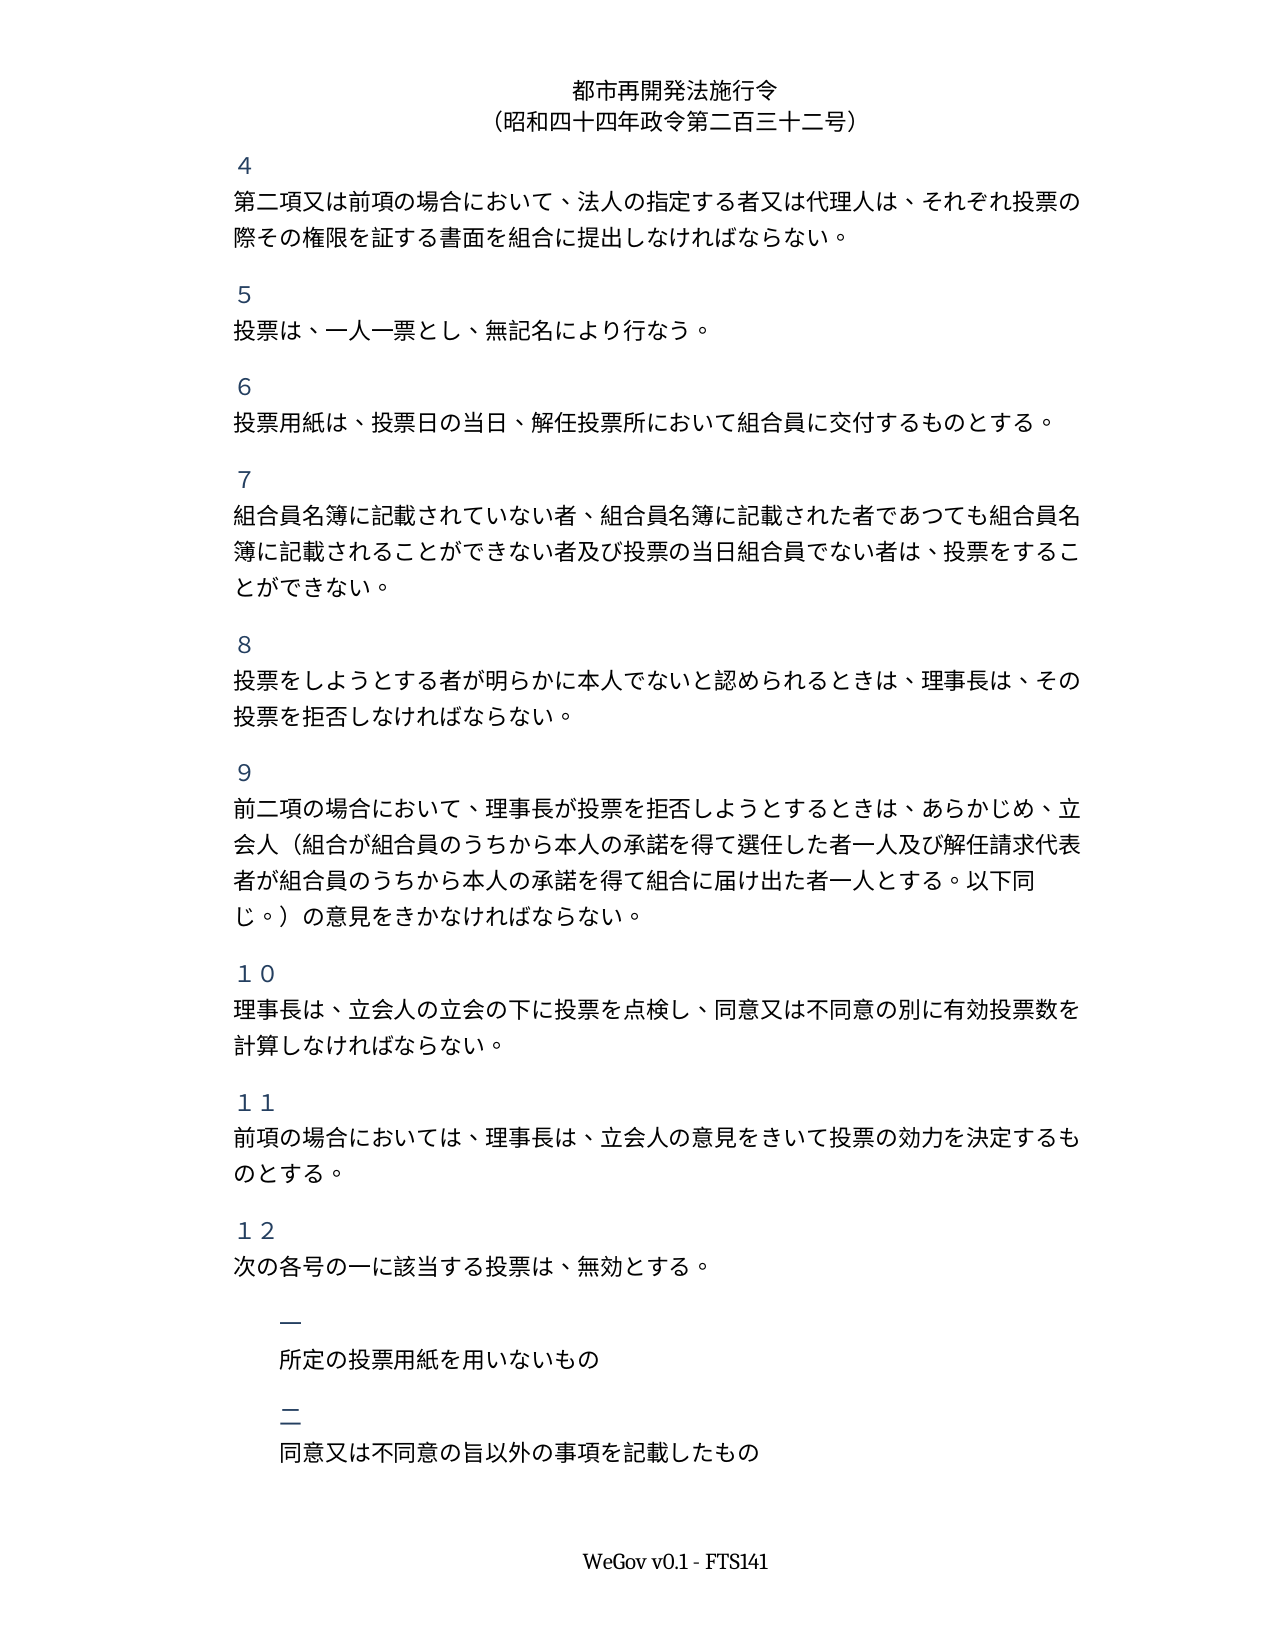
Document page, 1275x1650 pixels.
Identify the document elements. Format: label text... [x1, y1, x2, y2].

subtitle ４ [233, 150, 1087, 181]
text 前二項の場合において、理事長が投票を拒否しようとするときは、あらかじめ、立会人（組合が組合員のうちから本人の承諾を得て選任した者一人及び解任請求代表者が組合員のうちから本人の承諾を得て組合に届け出た者一人とする。以下同じ。）の意見をきかなければならない。 [233, 793, 1087, 932]
subtitle ６ [233, 371, 1087, 403]
text 第二項又は前項の場合において、法人の指定する者又は代理人は、それぞれ投票の際その権限を証する書面を組合に提出しなければならない。 [233, 186, 1087, 253]
subtitle ５ [233, 279, 1087, 310]
subtitle 二 [279, 1401, 1087, 1432]
subtitle 一 [279, 1308, 1087, 1339]
subtitle １１ [233, 1086, 1087, 1118]
text 理事長は、立会人の立会の下に投票を点検し、同意又は不同意の別に有効投票数を計算しなければならない。 [233, 994, 1087, 1061]
subtitle ７ [233, 464, 1087, 495]
text 同意又は不同意の旨以外の事項を記載したもの [279, 1436, 1087, 1468]
subtitle １２ [233, 1215, 1087, 1246]
text 投票用紙は、投票日の当日、解任投票所において組合員に交付するものとする。 [233, 407, 1087, 438]
text 投票は、一人一票とし、無記名により行なう。 [233, 314, 1087, 346]
text 次の各号の一に該当する投票は、無効とする。 [233, 1251, 1087, 1282]
text 投票をしようとする者が明らかに本人でないと認められるときは、理事長は、その投票を拒否しなければならない。 [233, 664, 1087, 732]
subtitle ９ [233, 757, 1087, 788]
text 所定の投票用紙を用いないもの [279, 1344, 1087, 1375]
subtitle ８ [233, 629, 1087, 660]
text 組合員名簿に記載されていない者、組合員名簿に記載された者であつても組合員名簿に記載されることができない者及び投票の当日組合員でない者は、投票をすることができない。 [233, 500, 1087, 603]
subtitle １０ [233, 958, 1087, 989]
text 前項の場合においては、理事長は、立会人の意見をきいて投票の効力を決定するものとする。 [233, 1122, 1087, 1189]
